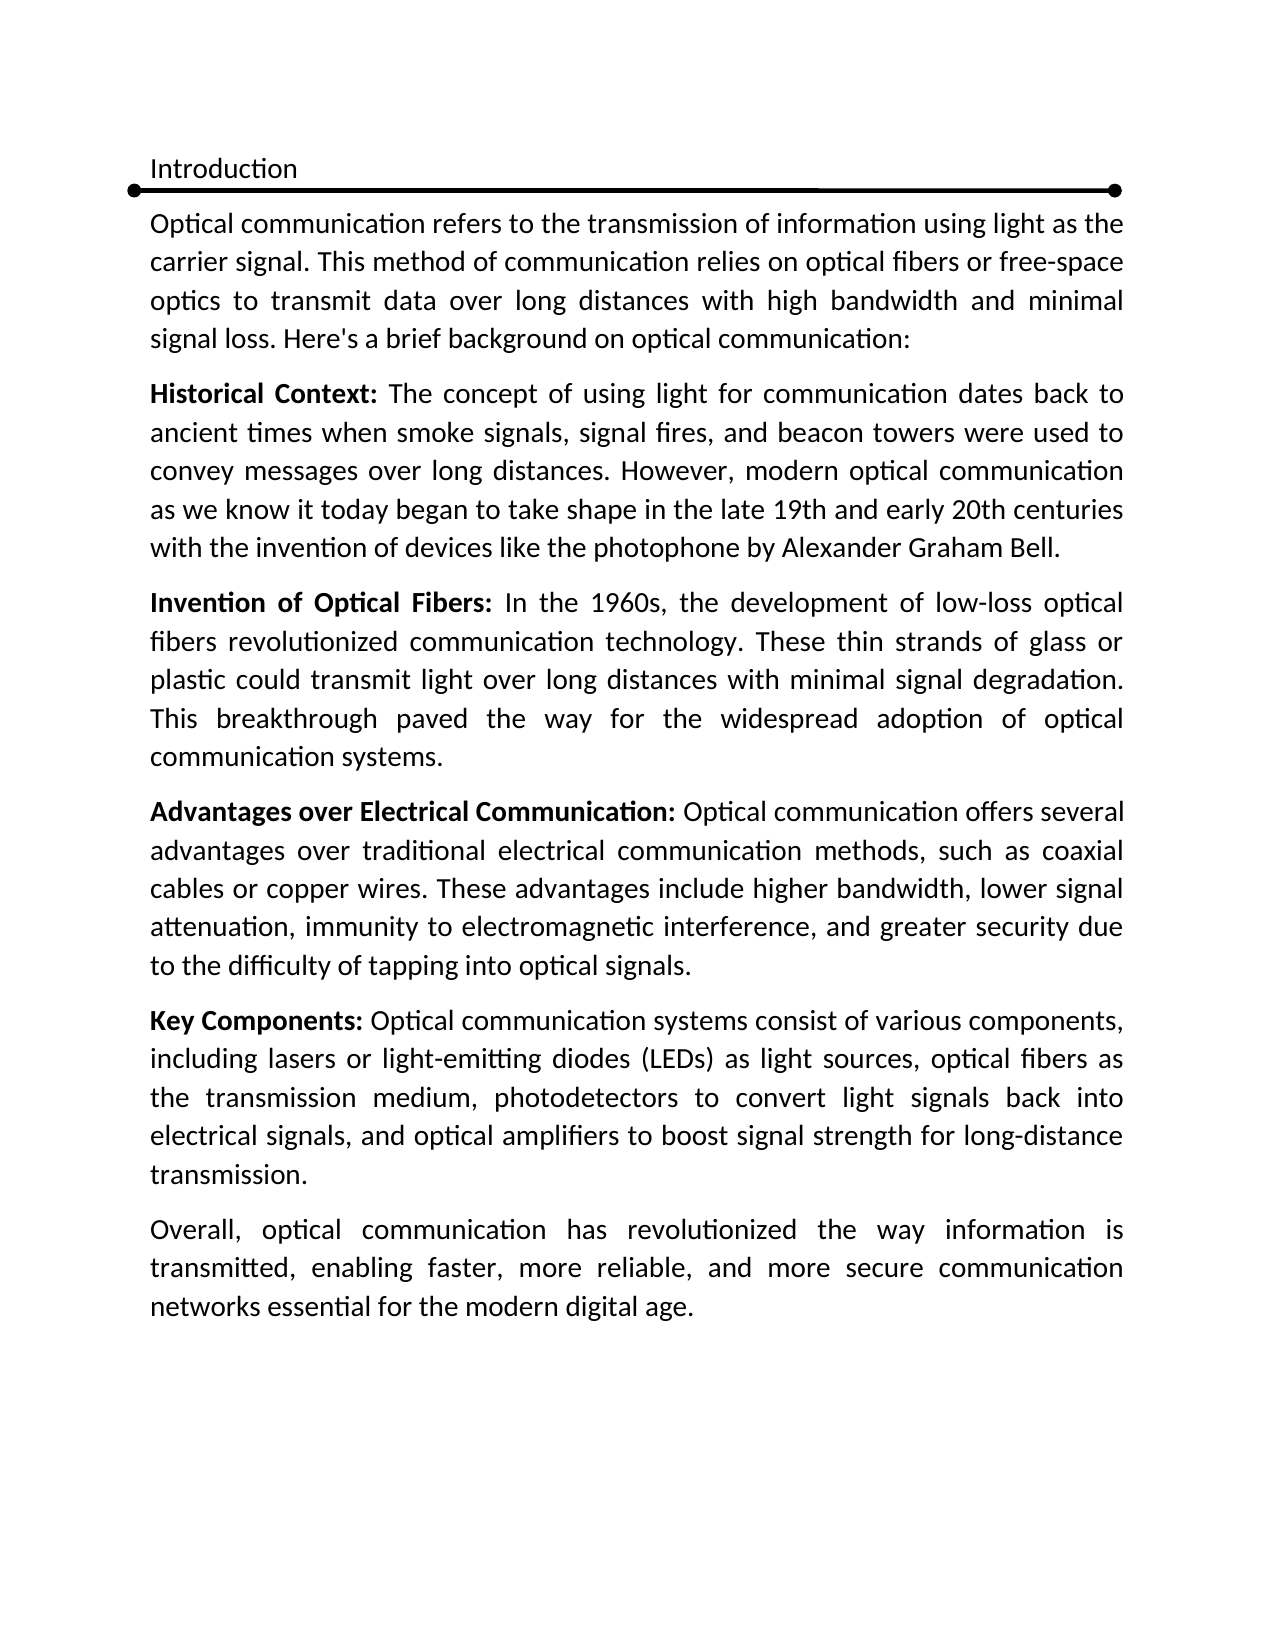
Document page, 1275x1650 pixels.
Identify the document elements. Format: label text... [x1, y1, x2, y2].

text Advantages over Electrical Communication: Optical communication offers several advantages over traditional electrical communication methods, such as coaxial cables or copper wires. These advantages include higher bandwidth, lower signal attenuation, immunity to electromagnetic interference, and greater security due to the difficulty of tapping into optical signals. [150, 793, 1125, 983]
text Overall, optical communication has revolutionized the way information is transmitted, enabling faster, more reliable, and more secure communication networks essential for the modern digital age. [150, 1211, 1125, 1323]
text Key Components: Optical communication systems consist of various components, including lasers or light-emitting diodes (LEDs) as light sources, optical fibers as the transmission medium, photodetectors to convert light signals back into electrical signals, and optical amplifiers to boost signal strength for long-distance transmission. [150, 1002, 1125, 1191]
text Introduction [150, 150, 1125, 186]
text Historical Context: The concept of using light for communication dates back to ancient times when smoke signals, signal fires, and beacon towers were used to convey messages over long distances. However, modern optical communication as we know it today began to take shape in the late 19th and early 20th centuries with the invention of devices like the photophone by Alexander Graham Bell. [150, 376, 1125, 565]
text Optical communication refers to the transmission of information using light as the carrier signal. This method of communication relies on optical fibers or free-space optics to transmit data over long distances with high bandwidth and minimal signal loss. Here's a brief background on optical communication: [150, 205, 1125, 356]
text Invention of Optical Fibers: In the 1960s, the development of low-loss optical fibers revolutionized communication technology. These thin strands of glass or plastic could transmit light over long distances with minimal signal degradation. This breakthrough paved the way for the widespread adoption of optical communication systems. [150, 584, 1125, 774]
